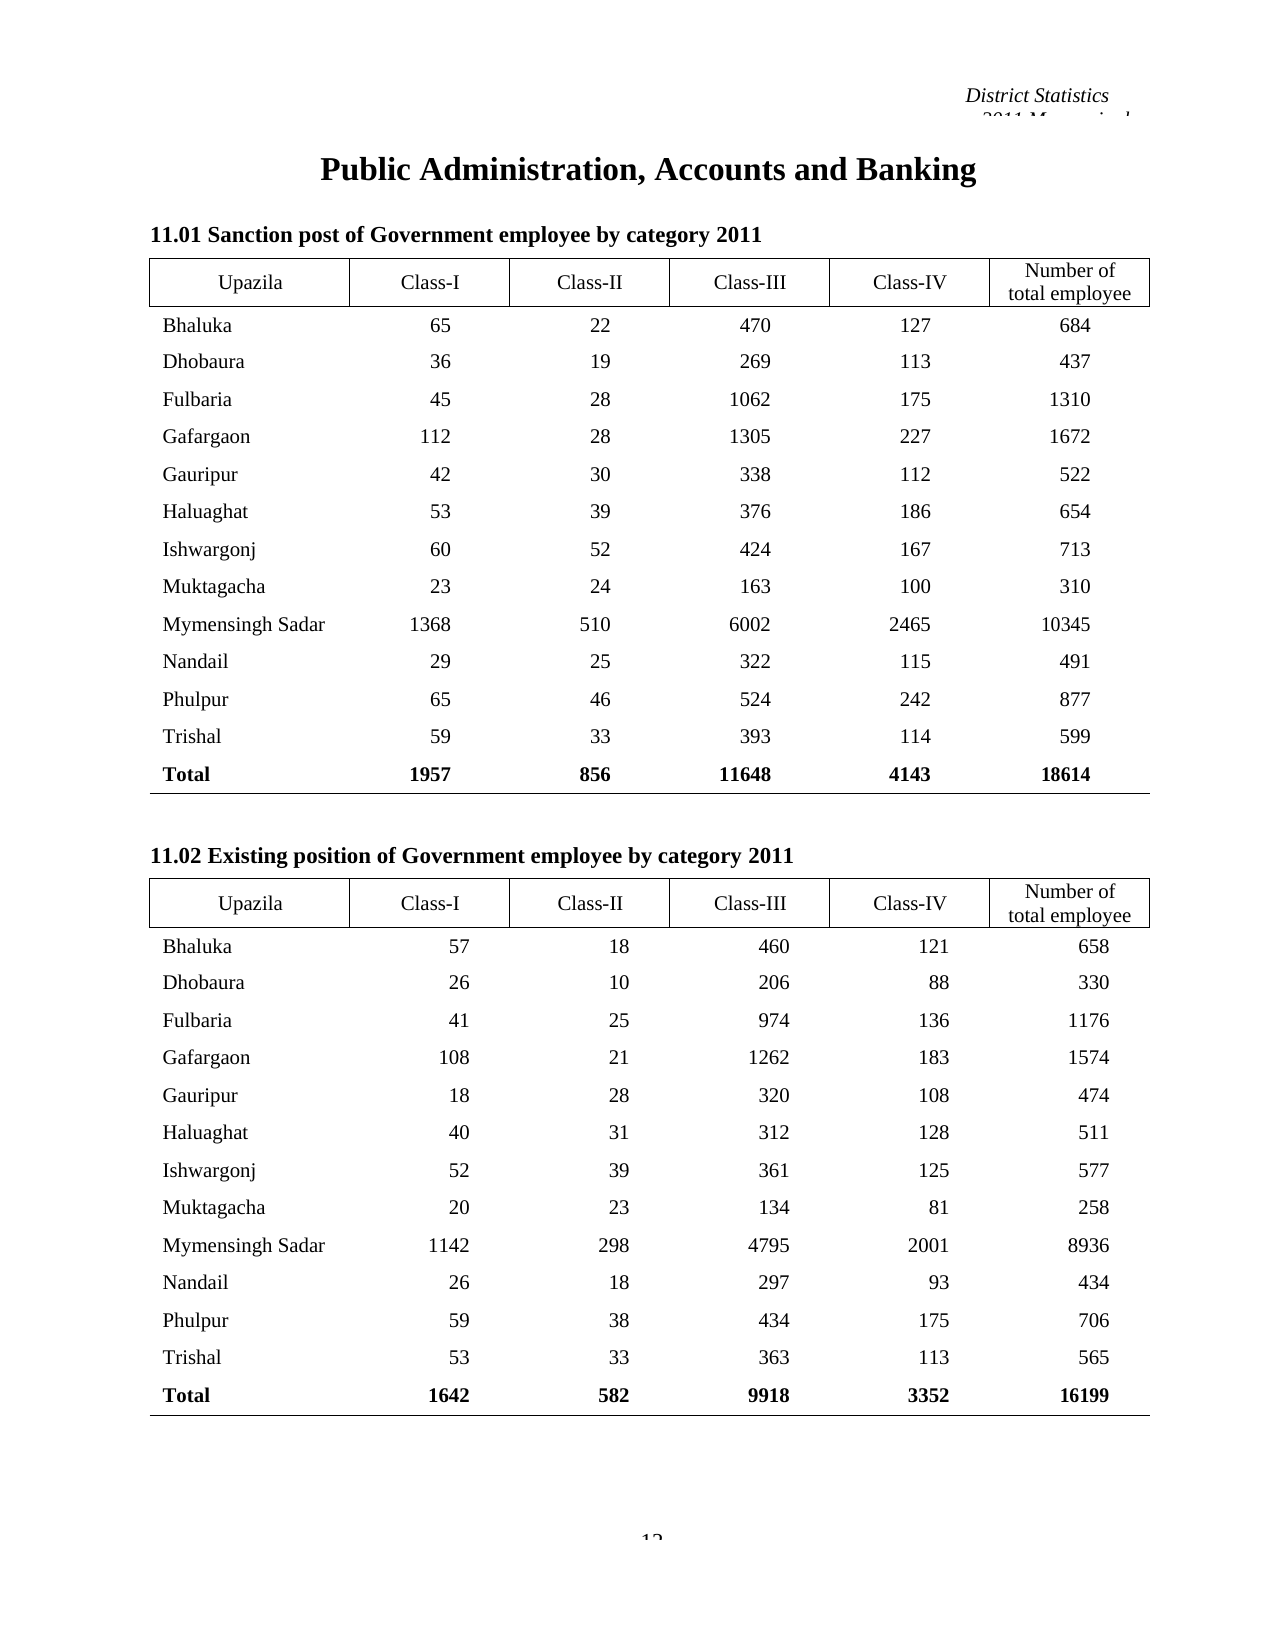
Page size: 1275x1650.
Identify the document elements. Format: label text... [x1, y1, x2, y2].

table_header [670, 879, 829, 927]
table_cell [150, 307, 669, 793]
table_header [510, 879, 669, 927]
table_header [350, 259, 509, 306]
list Sanction post of Government employee by category 2011 [150, 221, 1171, 247]
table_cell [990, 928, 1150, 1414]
subtitle Public Administration, Accounts and Banking [197, 149, 1099, 187]
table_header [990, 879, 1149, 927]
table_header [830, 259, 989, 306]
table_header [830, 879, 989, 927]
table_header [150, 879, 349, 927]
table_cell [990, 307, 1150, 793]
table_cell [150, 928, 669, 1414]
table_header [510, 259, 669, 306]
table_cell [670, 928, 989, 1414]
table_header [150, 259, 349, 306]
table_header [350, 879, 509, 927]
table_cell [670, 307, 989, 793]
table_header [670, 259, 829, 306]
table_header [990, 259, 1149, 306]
list Existing position of Government employee by category 2011 [150, 842, 1171, 868]
